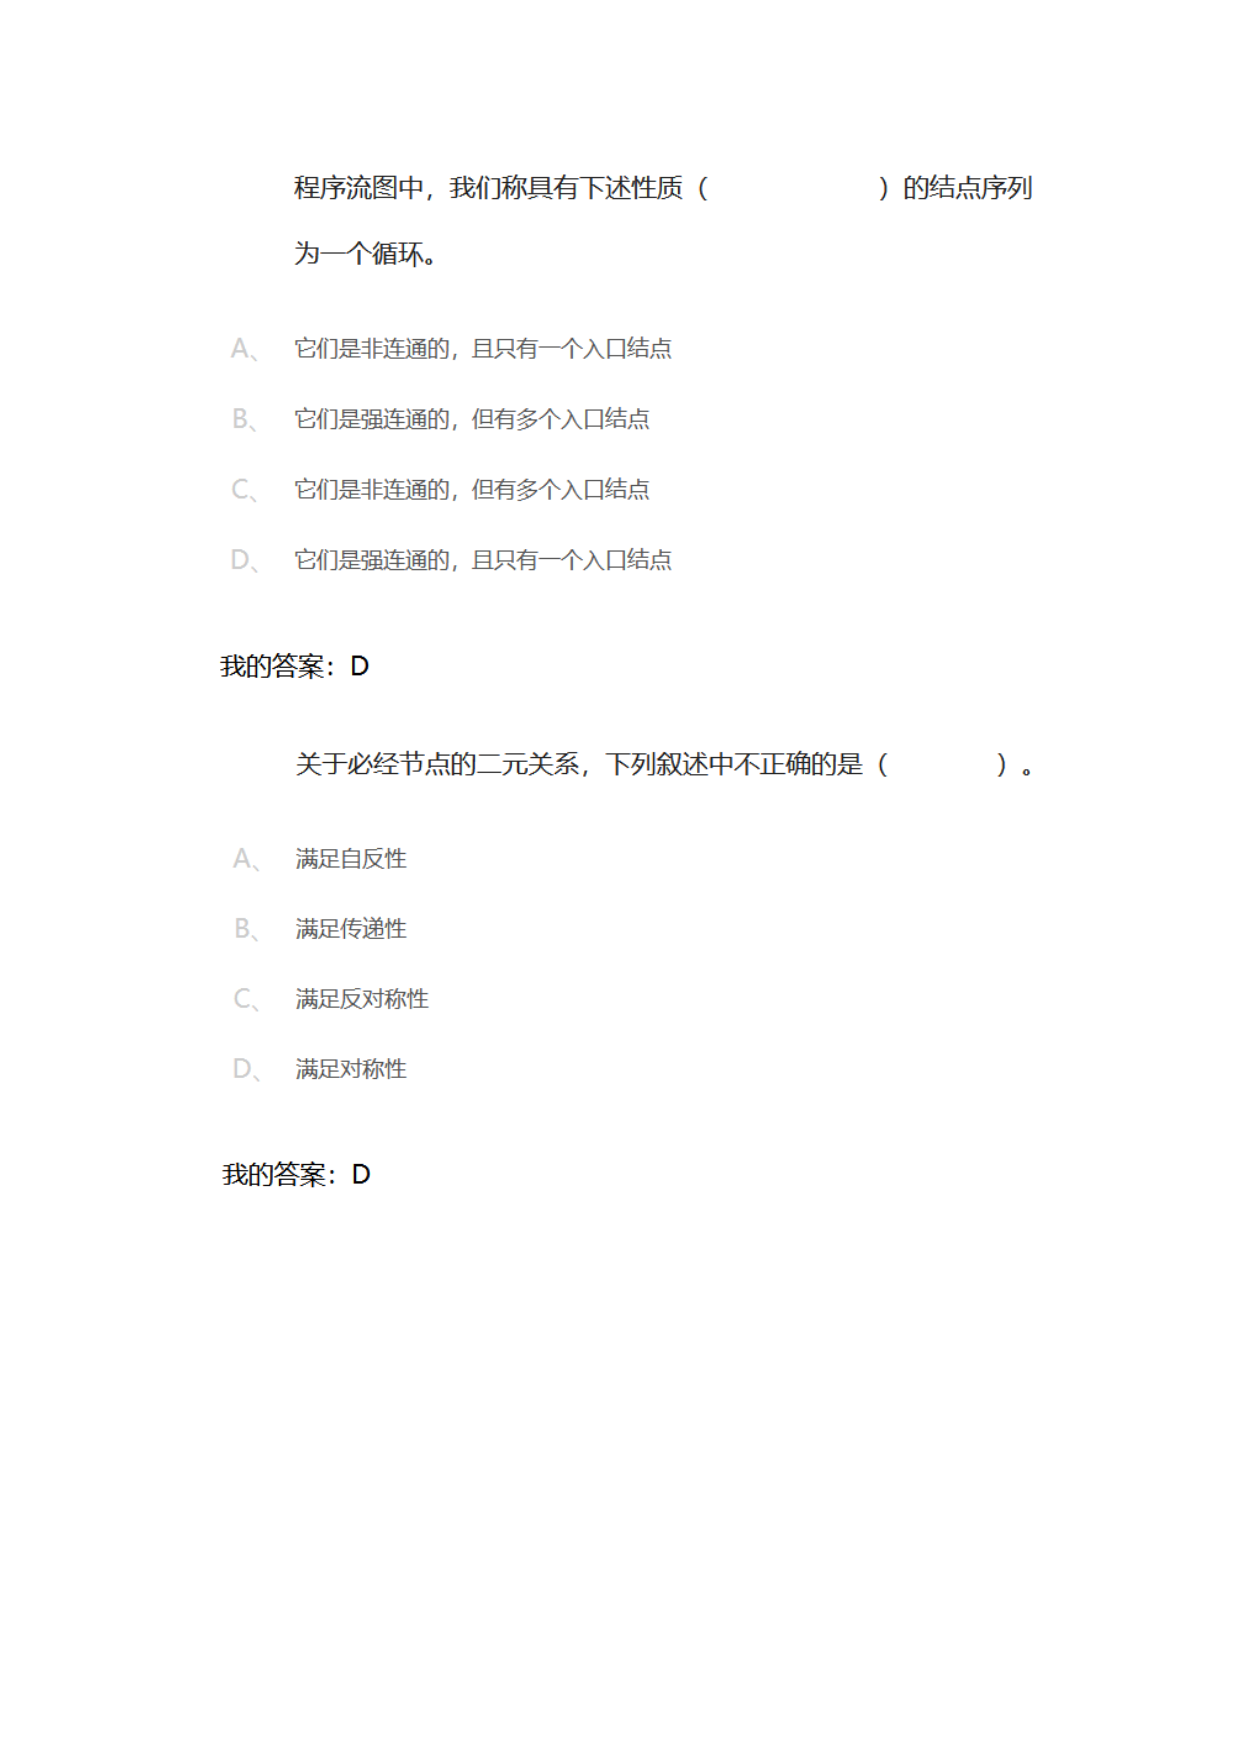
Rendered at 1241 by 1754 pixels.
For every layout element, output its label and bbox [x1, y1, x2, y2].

picture [187, 162, 1053, 694]
picture [187, 747, 1053, 1196]
